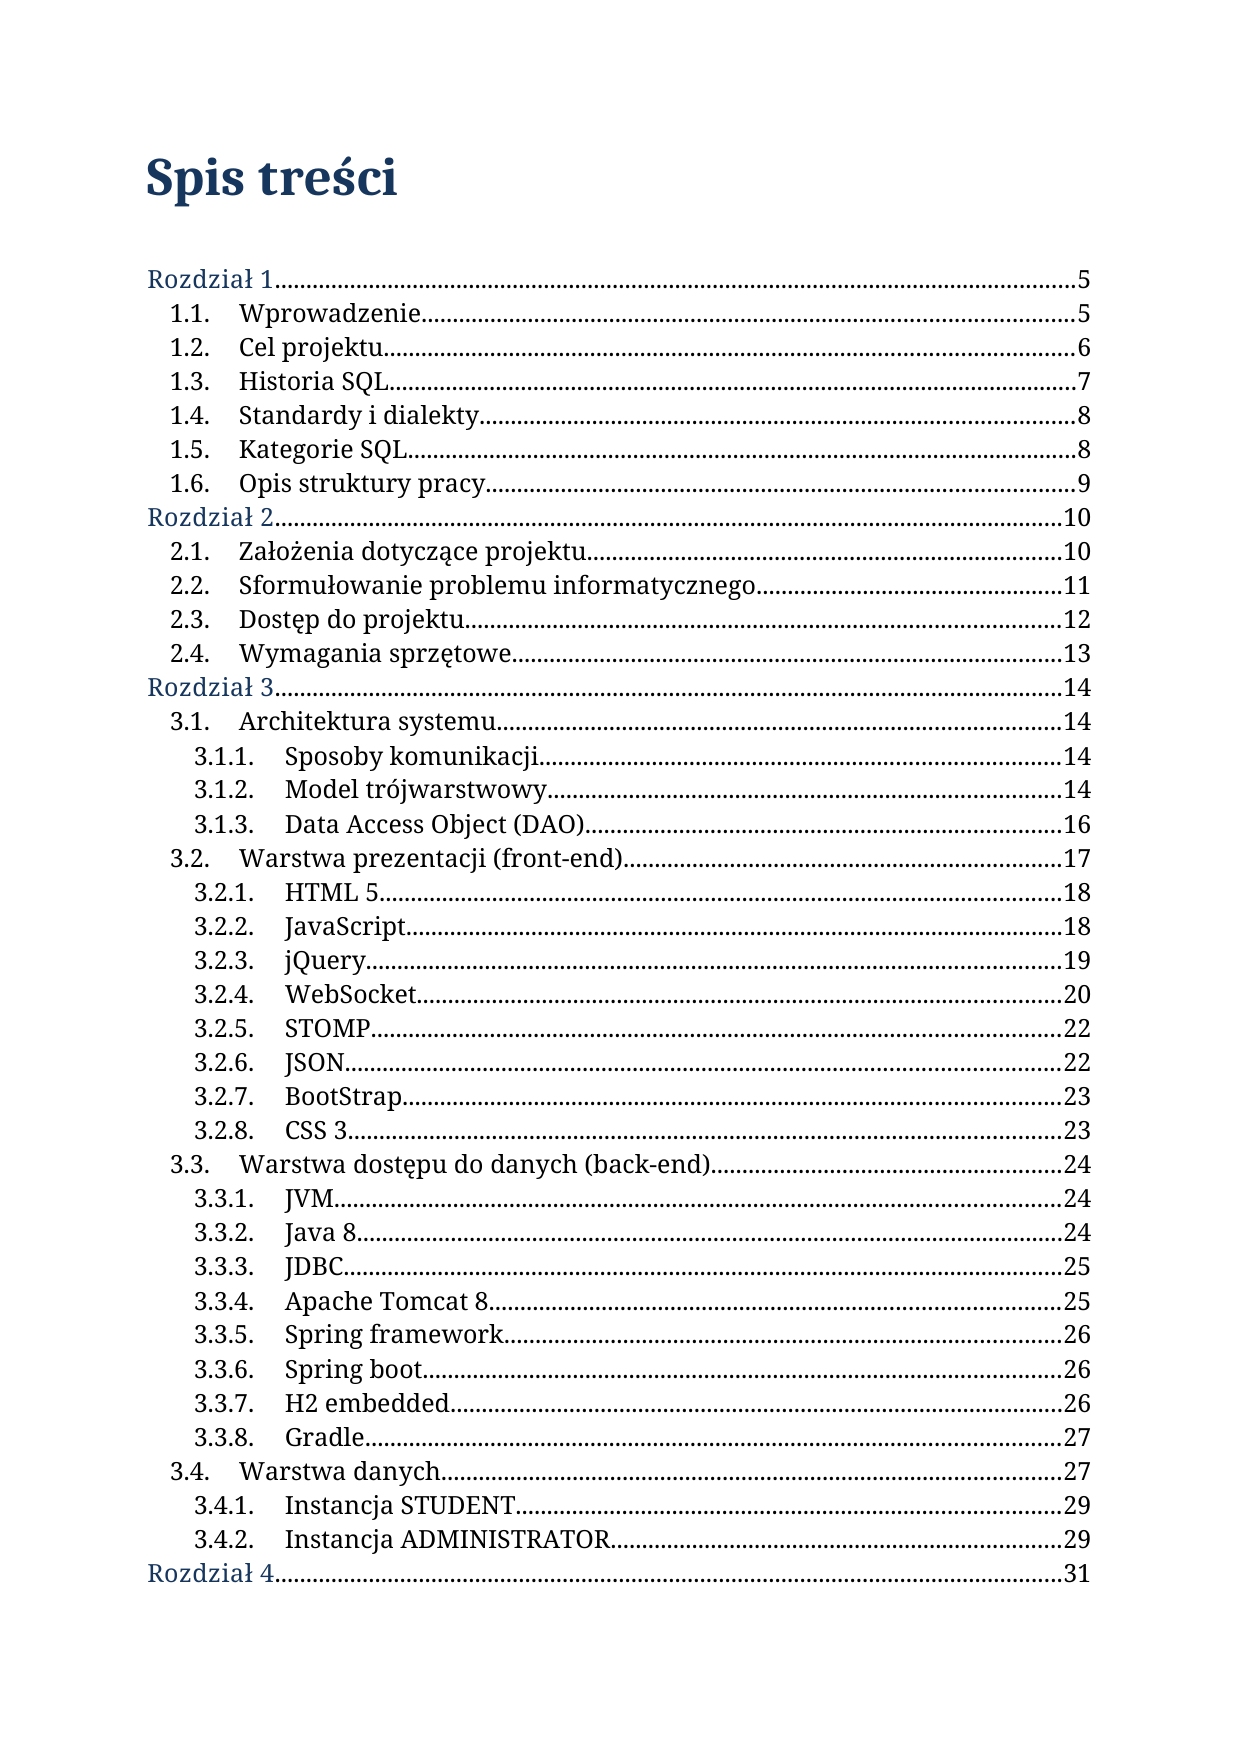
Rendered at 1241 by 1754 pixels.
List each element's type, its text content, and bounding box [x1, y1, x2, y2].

text 3.3.2. Java 8 24 [193, 1215, 1093, 1249]
text 3.1.3. Data Access Object (DAO) 16 [193, 806, 1093, 840]
text 3.2.2. JavaScript 18 [193, 908, 1093, 942]
text 3.1. Architektura systemu 14 [169, 704, 1093, 738]
text Rozdział 2 10 [147, 500, 1093, 534]
text 3.1.2. Model trójwarstwowy 14 [193, 772, 1093, 806]
text 1.5. Kategorie SQL 8 [169, 432, 1093, 466]
text 2.3. Dostęp do projektu 12 [169, 602, 1093, 636]
text 3.2.4. WebSocket 20 [193, 977, 1093, 1011]
text 3.2. Warstwa prezentacji (front-end) 17 [169, 840, 1093, 874]
text 2.4. Wymagania sprzętowe 13 [169, 636, 1093, 670]
text Rozdział 4 31 [147, 1556, 1093, 1590]
text 3.3.6. Spring boot 26 [193, 1351, 1093, 1385]
text 3.3.1. JVM 24 [193, 1181, 1093, 1215]
text 1.2. Cel projektu 6 [169, 329, 1093, 363]
text 3.3.8. Gradle 27 [193, 1419, 1093, 1453]
text 1.4. Standardy i dialekty 8 [169, 397, 1093, 432]
text 3.3.5. Spring framework 26 [193, 1317, 1093, 1351]
text 1.1. Wprowadzenie 5 [169, 295, 1093, 329]
text 3.3. Warstwa dostępu do danych (back-end) 24 [169, 1147, 1093, 1181]
text Rozdział 3 14 [147, 670, 1093, 704]
text 3.2.7. BootStrap 23 [193, 1079, 1093, 1113]
text 1.3. Historia SQL 7 [169, 363, 1093, 397]
text 3.2.1. HTML 5 18 [193, 874, 1093, 908]
text 3.4. Warstwa danych 27 [169, 1453, 1093, 1487]
text 3.4.2. Instancja ADMINISTRATOR 29 [193, 1522, 1093, 1556]
text 3.2.6. JSON 22 [193, 1045, 1093, 1079]
text 3.2.3. jQuery 19 [193, 942, 1093, 977]
text 3.4.1. Instancja STUDENT 29 [193, 1487, 1093, 1522]
text 3.3.7. H2 embedded 26 [193, 1385, 1093, 1419]
text 3.2.5. STOMP 22 [193, 1011, 1093, 1045]
text 2.2. Sformułowanie problemu informatycznego 11 [169, 568, 1093, 602]
text Rozdział 1 5 [147, 261, 1093, 295]
text 2.1. Założenia dotyczące projektu 10 [169, 534, 1093, 568]
text 3.2.8. CSS 3 23 [193, 1113, 1093, 1147]
text 1.6. Opis struktury pracy 9 [169, 466, 1093, 500]
text 3.3.3. JDBC 25 [193, 1249, 1093, 1283]
text 3.3.4. Apache Tomcat 8 25 [193, 1283, 1093, 1317]
text 3.1.1. Sposoby komunikacji 14 [193, 738, 1093, 772]
